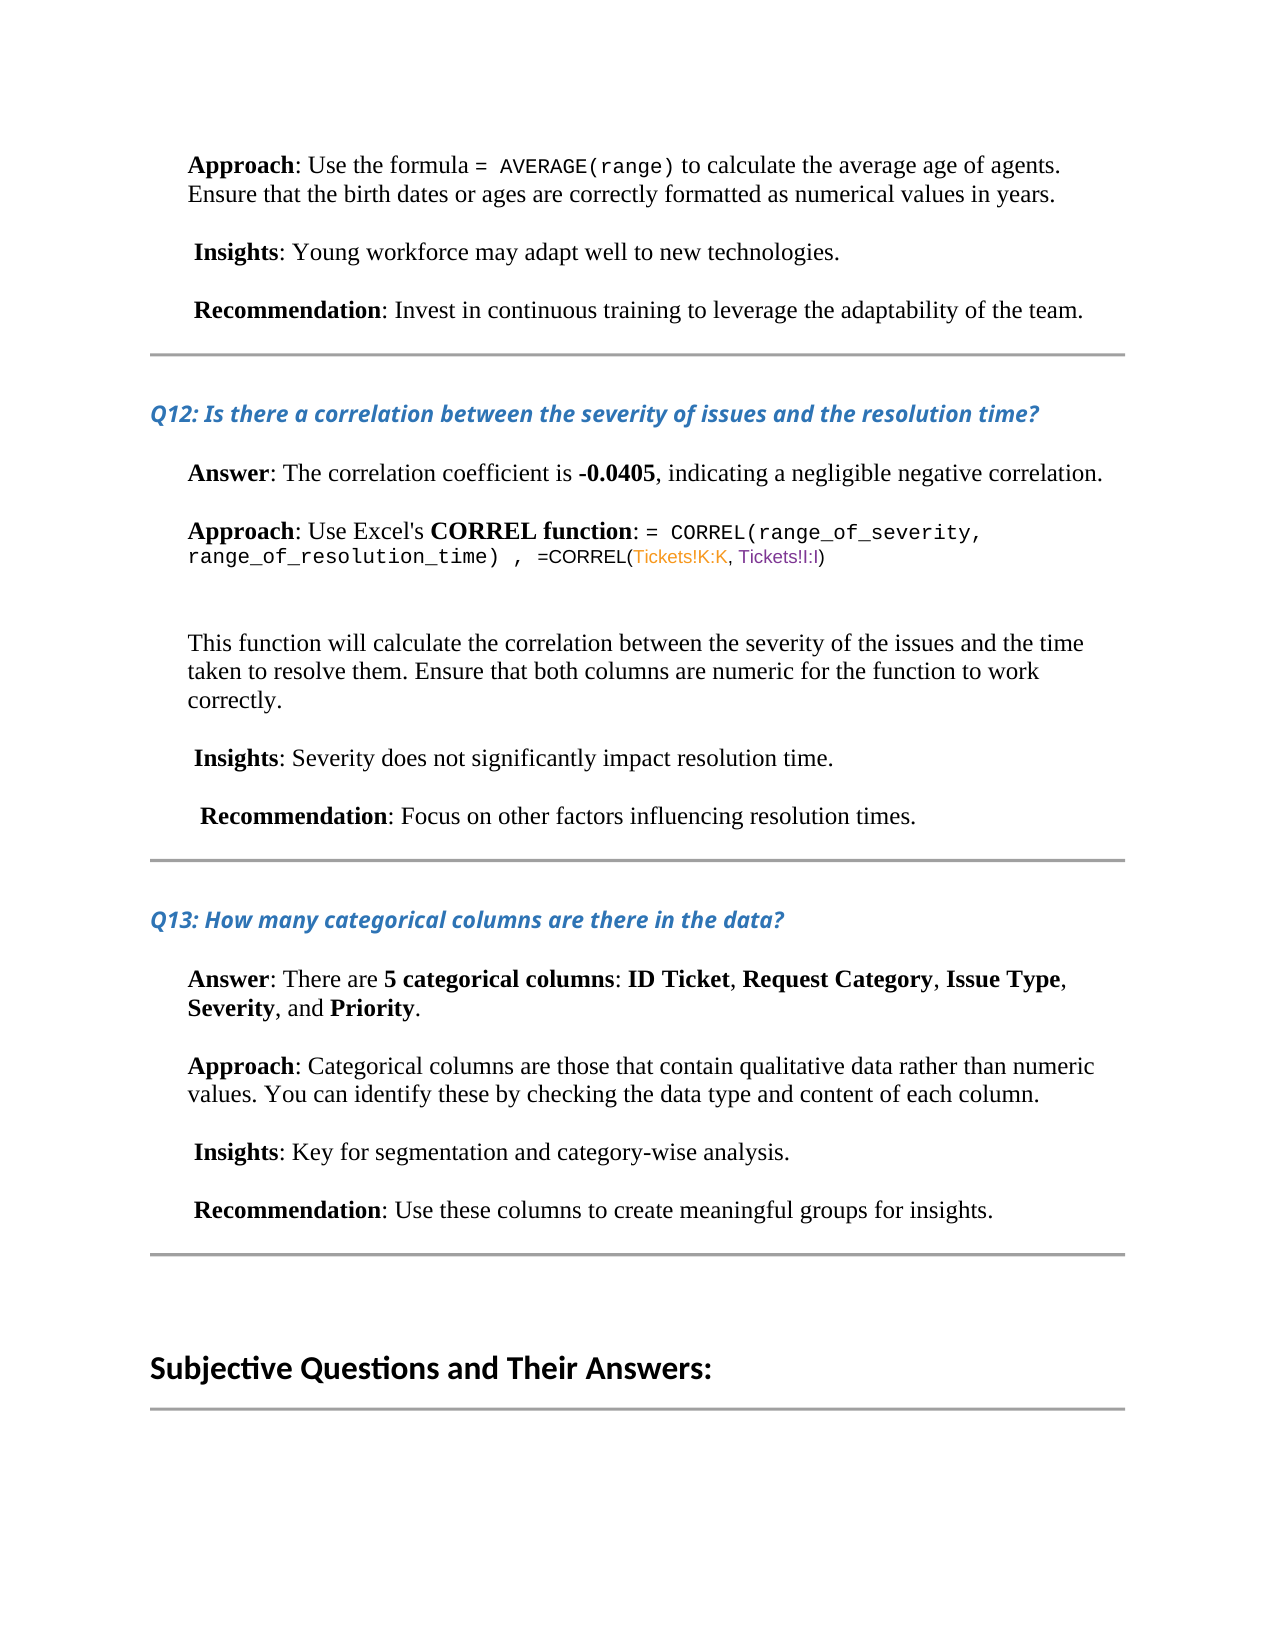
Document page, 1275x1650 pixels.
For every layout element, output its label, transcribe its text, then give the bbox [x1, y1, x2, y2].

text Answer: The correlation coefficient is -0.0405, indicating a negligible negative correlation. [187, 458, 1125, 487]
subtitle Q12: Is there a correlation between the severity of issues and the resolution time? [150, 398, 1125, 429]
text Approach: Use the formula = AVERAGE(range) to calculate the average age of agents. Ensure that the birth dates or ages are correctly formatted as numerical values in years. [187, 150, 1125, 208]
text This function will calculate the correlation between the severity of the issues and the time taken to resolve them. Ensure that both columns are numeric for the function to work correctly. [187, 599, 1125, 714]
text Insights: Young workforce may adapt well to new technologies. [150, 237, 1125, 266]
text Approach: Categorical columns are those that contain qualitative data rather than numeric values. You can identify these by checking the data type and content of each column. [187, 1051, 1125, 1108]
text Answer: There are 5 categorical columns: ID Ticket, Request Category, Issue Type, Severity, and Priority. [187, 964, 1125, 1022]
text Approach: Use Excel's CORREL function: = CORREL(range_of_severity, range_of_resolution_time) , =CORREL(Tickets!K:K, Tickets!I:I) [187, 516, 1125, 570]
text Insights: Severity does not significantly impact resolution time. [150, 743, 1125, 772]
text Recommendation: Focus on other factors influencing resolution times. [150, 801, 1125, 830]
subtitle Q13: How many categorical columns are there in the data? [150, 904, 1125, 935]
text Recommendation: Use these columns to create meaningful groups for insights. [150, 1195, 1125, 1224]
text Subjective Questions and Their Answers: [150, 1347, 1125, 1388]
text Recommendation: Invest in continuous training to leverage the adaptability of the team. [150, 295, 1125, 324]
text Insights: Key for segmentation and category-wise analysis. [150, 1137, 1125, 1166]
